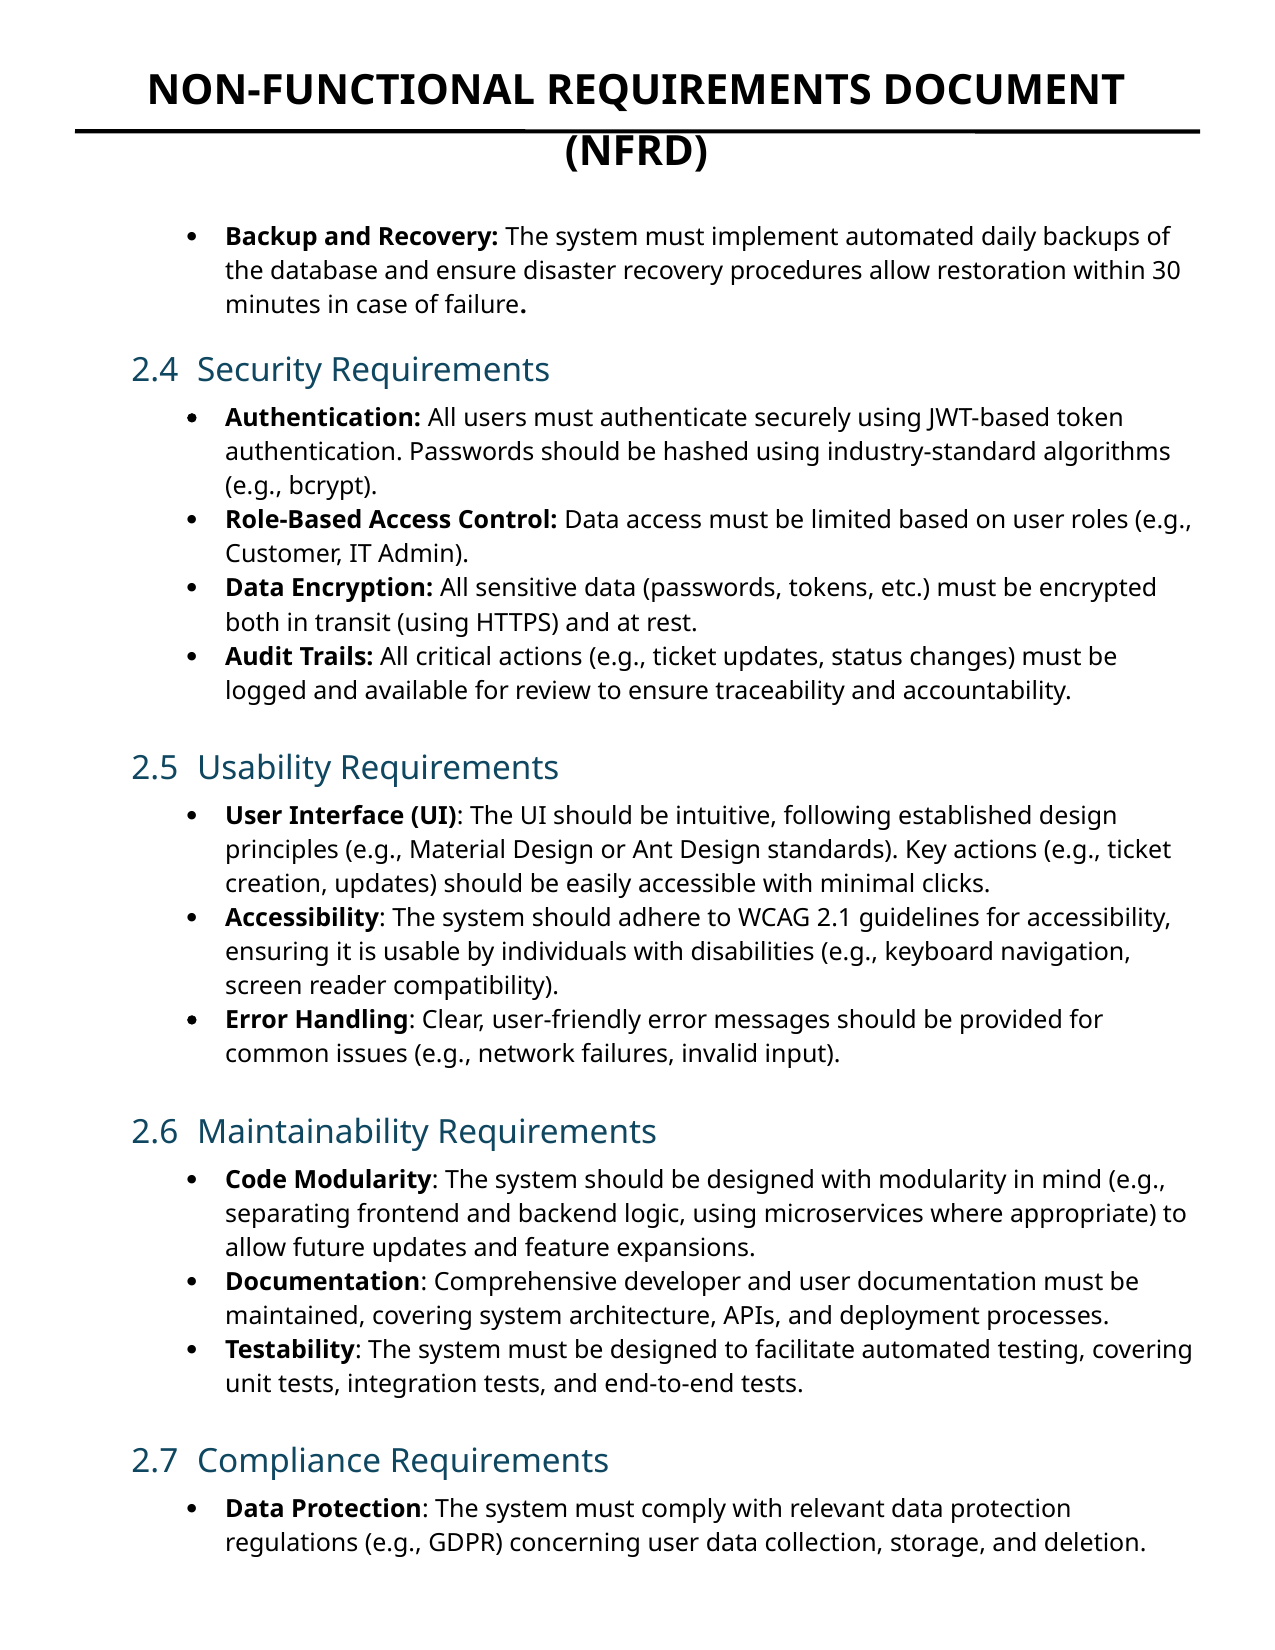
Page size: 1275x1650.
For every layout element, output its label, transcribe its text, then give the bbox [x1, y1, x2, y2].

list Audit Trails: All critical actions (e.g., ticket updates, status changes) must be logged and available for review to ensure traceability and accountability. [187, 638, 1200, 706]
list Data Protection: The system must comply with relevant data protection regulations (e.g., GDPR) concerning user data collection, storage, and deletion. [187, 1491, 1200, 1559]
subtitle Security Requirements [131, 346, 1200, 391]
list Documentation: Comprehensive developer and user documentation must be maintained, covering system architecture, APIs, and deployment processes. [187, 1263, 1200, 1332]
list Code Modularity: The system should be designed with modularity in mind (e.g., separating frontend and backend logic, using microservices where appropriate) to allow future updates and feature expansions. [187, 1161, 1200, 1263]
subtitle Maintainability Requirements [131, 1108, 1200, 1153]
list Data Encryption: All sensitive data (passwords, tokens, etc.) must be encrypted both in transit (using HTTPS) and at rest. [187, 570, 1200, 638]
list Backup and Recovery: The system must implement automated daily backups of the database and ensure disaster recovery procedures allow restoration within 30 minutes in case of failure. [187, 219, 1200, 321]
list Error Handling: Clear, user-friendly error messages should be provided for common issues (e.g., network failures, invalid input). [187, 1002, 1200, 1070]
list Accessibility: The system should adhere to WCAG 2.1 guidelines for accessibility, ensuring it is usable by individuals with disabilities (e.g., keyboard navigation, screen reader compatibility). [187, 900, 1200, 1002]
list User Interface (UI): The UI should be intuitive, following established design principles (e.g., Material Design or Ant Design standards). Key actions (e.g., ticket creation, updates) should be easily accessible with minimal clicks. [187, 798, 1200, 900]
list Authentication: All users must authenticate securely using JWT-based token authentication. Passwords should be hashed using industry-standard algorithms (e.g., bcrypt). [187, 400, 1200, 502]
subtitle Compliance Requirements [131, 1437, 1200, 1483]
list Testability: The system must be designed to facilitate automated testing, covering unit tests, integration tests, and end-to-end tests. [187, 1332, 1200, 1400]
list Role-Based Access Control: Data access must be limited based on user roles (e.g., Customer, IT Admin). [187, 502, 1200, 570]
subtitle Usability Requirements [131, 744, 1200, 789]
